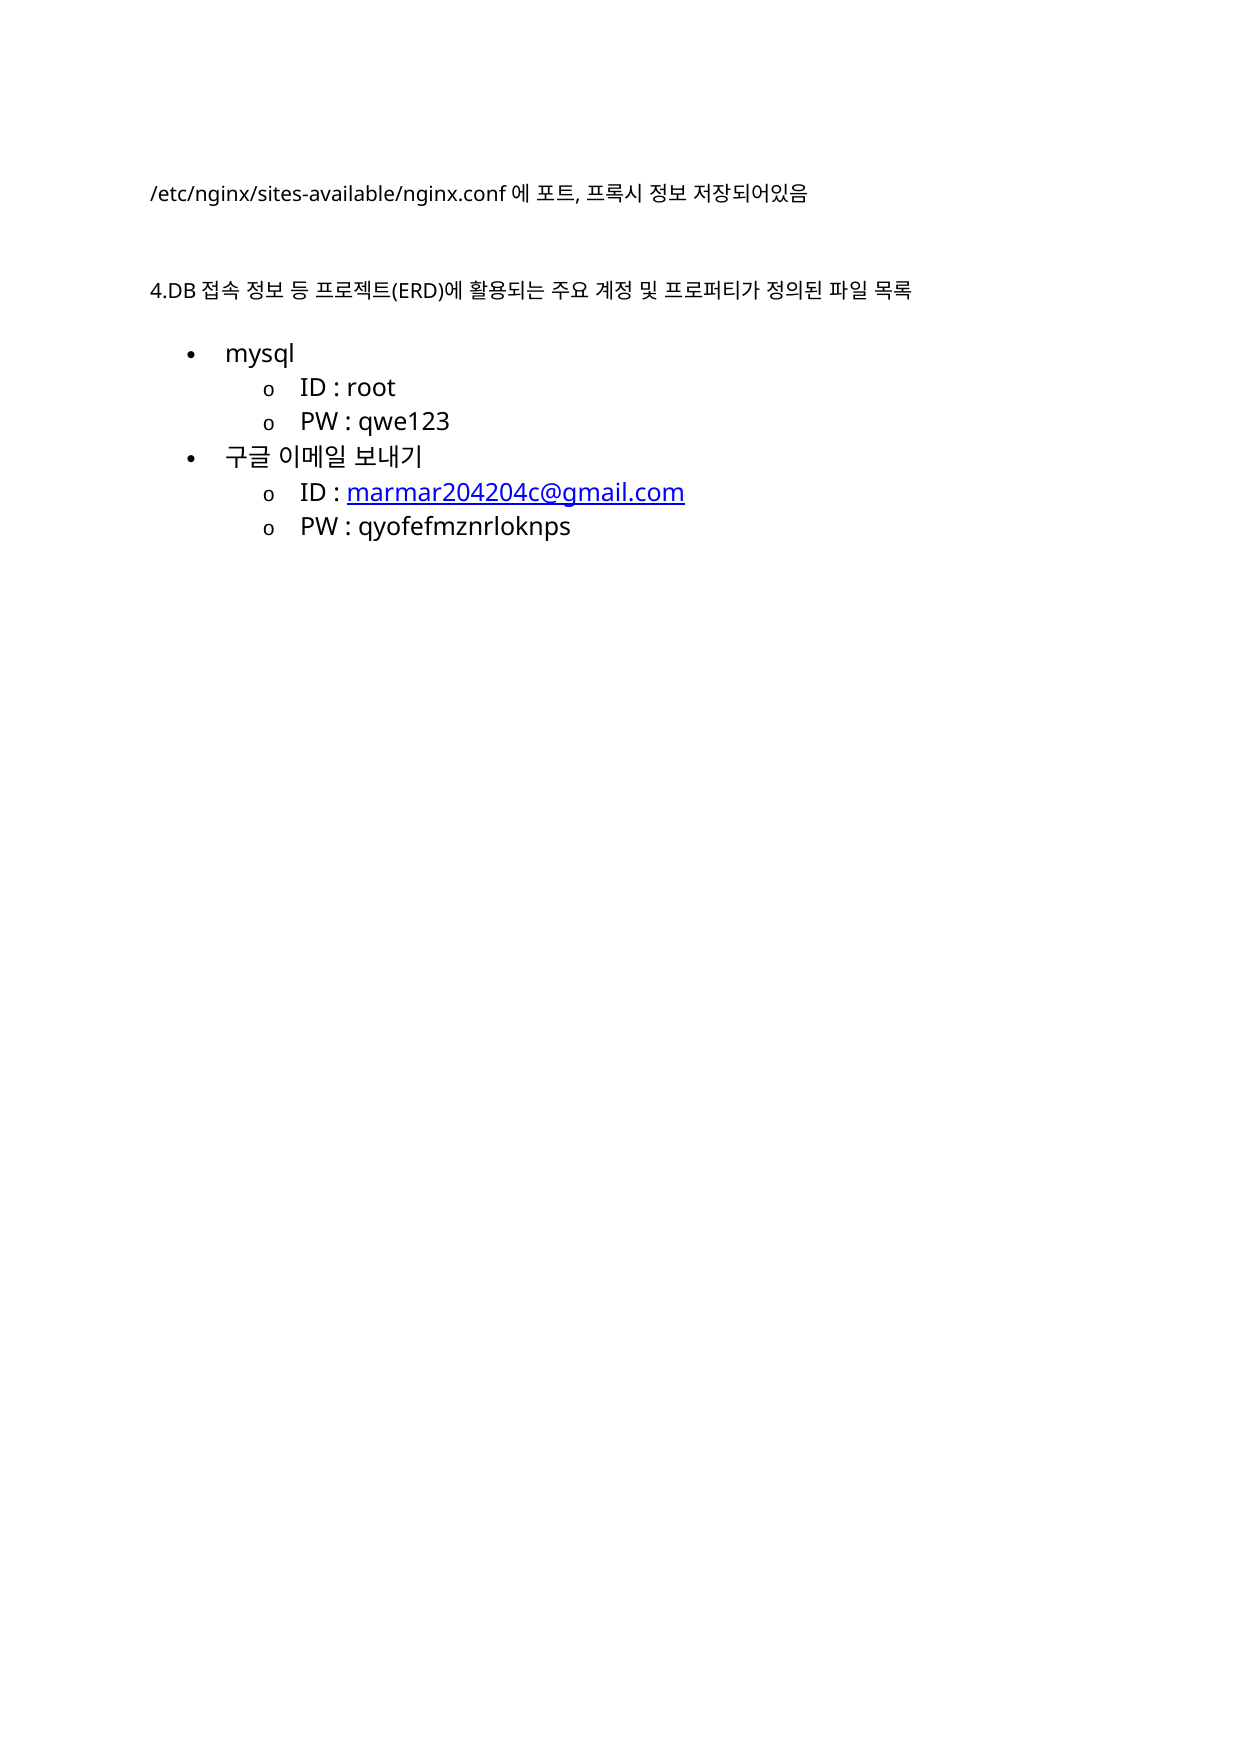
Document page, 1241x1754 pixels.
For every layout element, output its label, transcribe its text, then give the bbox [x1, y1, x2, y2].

list PW : qwe123 [262, 404, 1090, 438]
list mysql [187, 336, 1090, 370]
list PW : qyofefmznrloknps [262, 508, 1090, 542]
text /etc/nginx/sites-available/nginx.conf 에 포트, 프록시 정보 저장되어있음 [150, 177, 1090, 207]
list ID : marmar204204c@gmail.com [262, 474, 1090, 508]
list 구글 이메일 보내기 [187, 438, 1090, 474]
list ID : root [262, 370, 1090, 404]
text 4.DB 접속 정보 등 프로젝트(ERD)에 활용되는 주요 계정 및 프로퍼티가 정의된 파일 목록 [150, 274, 1090, 304]
